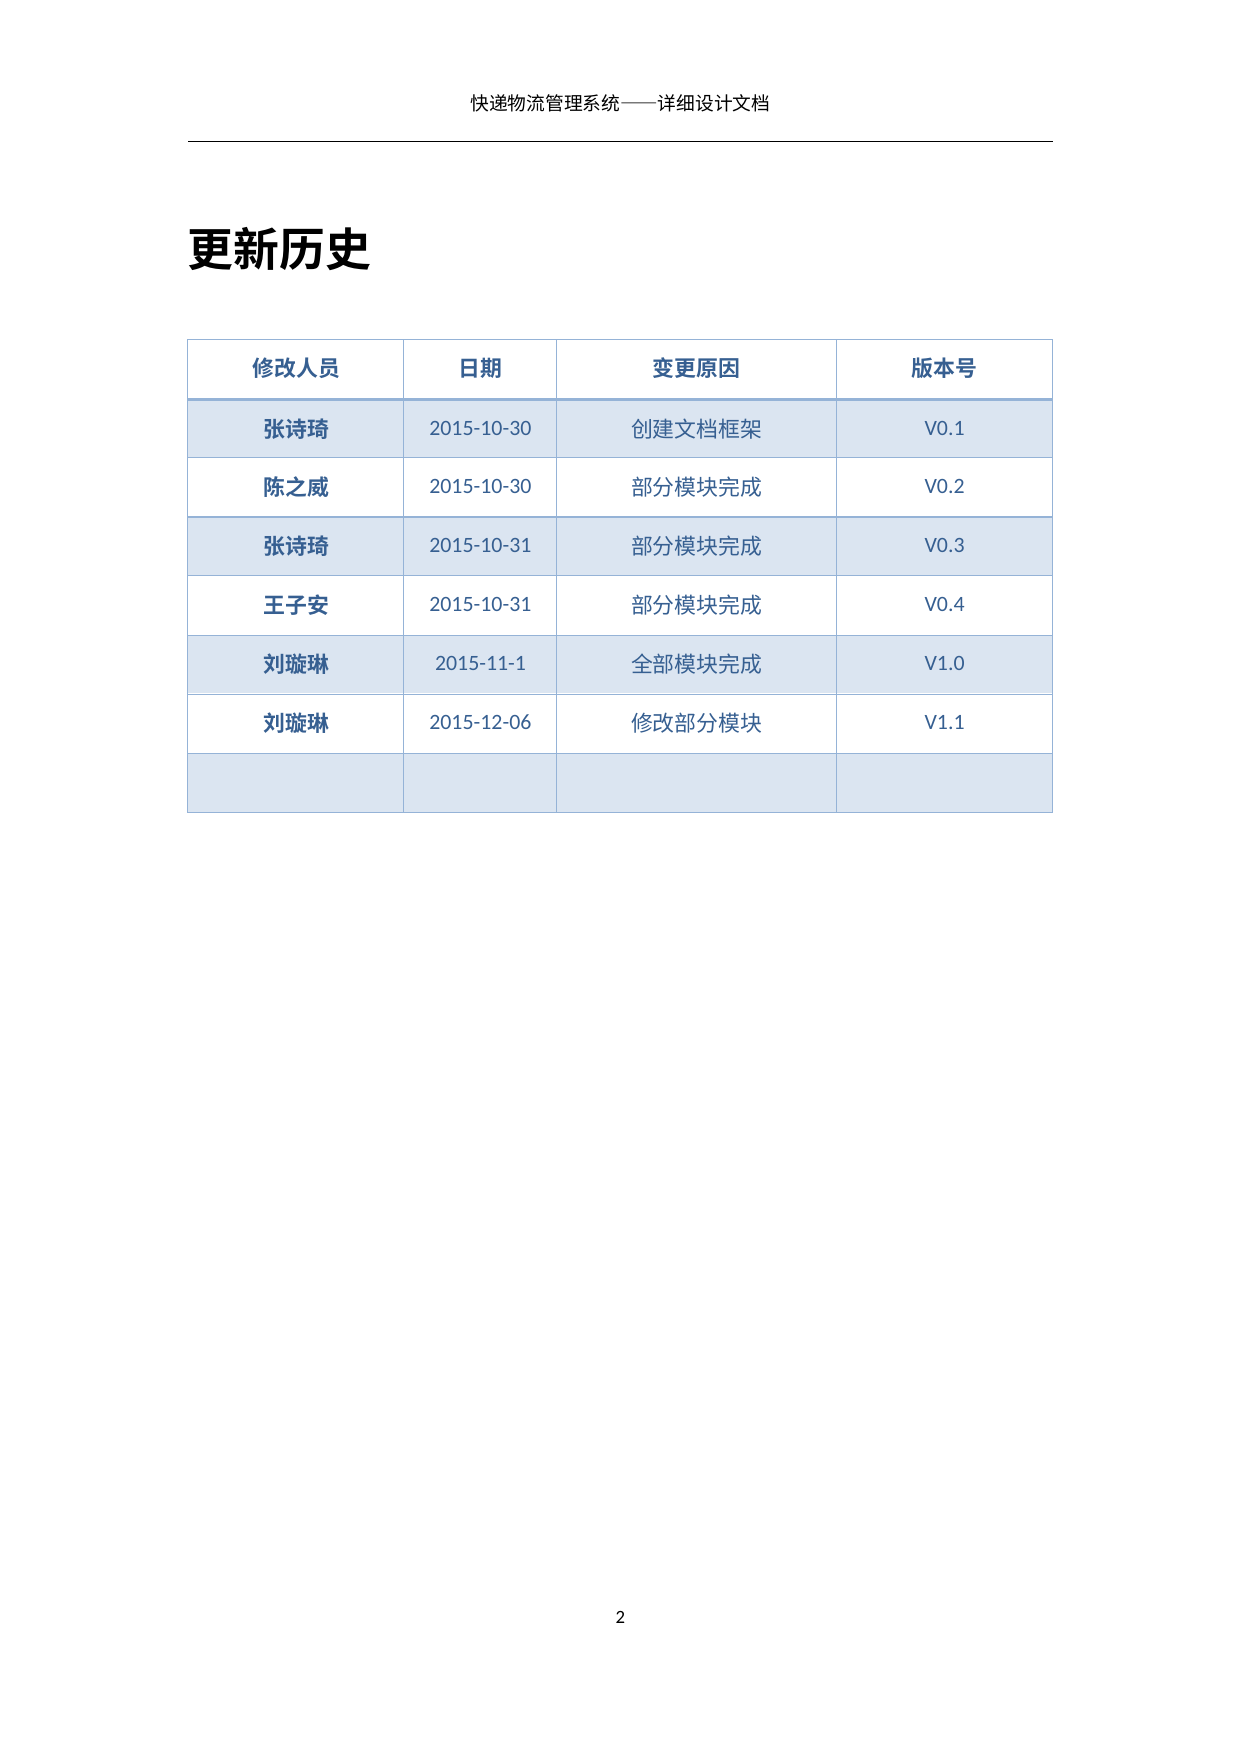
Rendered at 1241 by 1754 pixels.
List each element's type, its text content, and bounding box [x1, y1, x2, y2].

table_cell V0.2 [837, 458, 1052, 516]
table_cell V0.3 [837, 518, 1052, 575]
table_cell 部分模块完成 [557, 518, 836, 575]
table_cell 部分模块完成 [557, 458, 836, 516]
table_cell [404, 754, 556, 812]
table_header 变更原因 [557, 340, 836, 398]
table_cell 创建文档框架 [557, 401, 836, 457]
table_cell V0.1 [837, 401, 1052, 457]
table_cell 2015-11-1 [404, 636, 556, 693]
table_cell [188, 754, 403, 812]
table_cell V1.0 [837, 636, 1052, 693]
table_header 修改人员 [188, 340, 403, 398]
table_cell 刘璇琳 [188, 636, 403, 693]
table_cell 修改部分模块 [557, 695, 836, 753]
table_cell 刘璇琳 [188, 695, 403, 753]
table_cell 张诗琦 [188, 401, 403, 457]
table_cell 2015-12-06 [404, 695, 556, 753]
table_cell 张诗琦 [188, 518, 403, 575]
table_cell 2015-10-31 [404, 518, 556, 575]
table_cell [837, 754, 1052, 812]
table_cell 2015-10-30 [404, 401, 556, 457]
table_cell 部分模块完成 [557, 576, 836, 634]
table_cell 全部模块完成 [557, 636, 836, 693]
table_cell [557, 754, 836, 812]
table_header 版本号 [837, 340, 1052, 398]
table_cell V1.1 [837, 695, 1052, 753]
table_cell 王子安 [188, 576, 403, 634]
table_header 日期 [404, 340, 556, 398]
table_cell 2015-10-30 [404, 458, 556, 516]
subtitle 更新历史 [187, 197, 1053, 295]
table_cell 陈之威 [188, 458, 403, 516]
table_cell V0.4 [837, 576, 1052, 634]
table_cell 2015-10-31 [404, 576, 556, 634]
